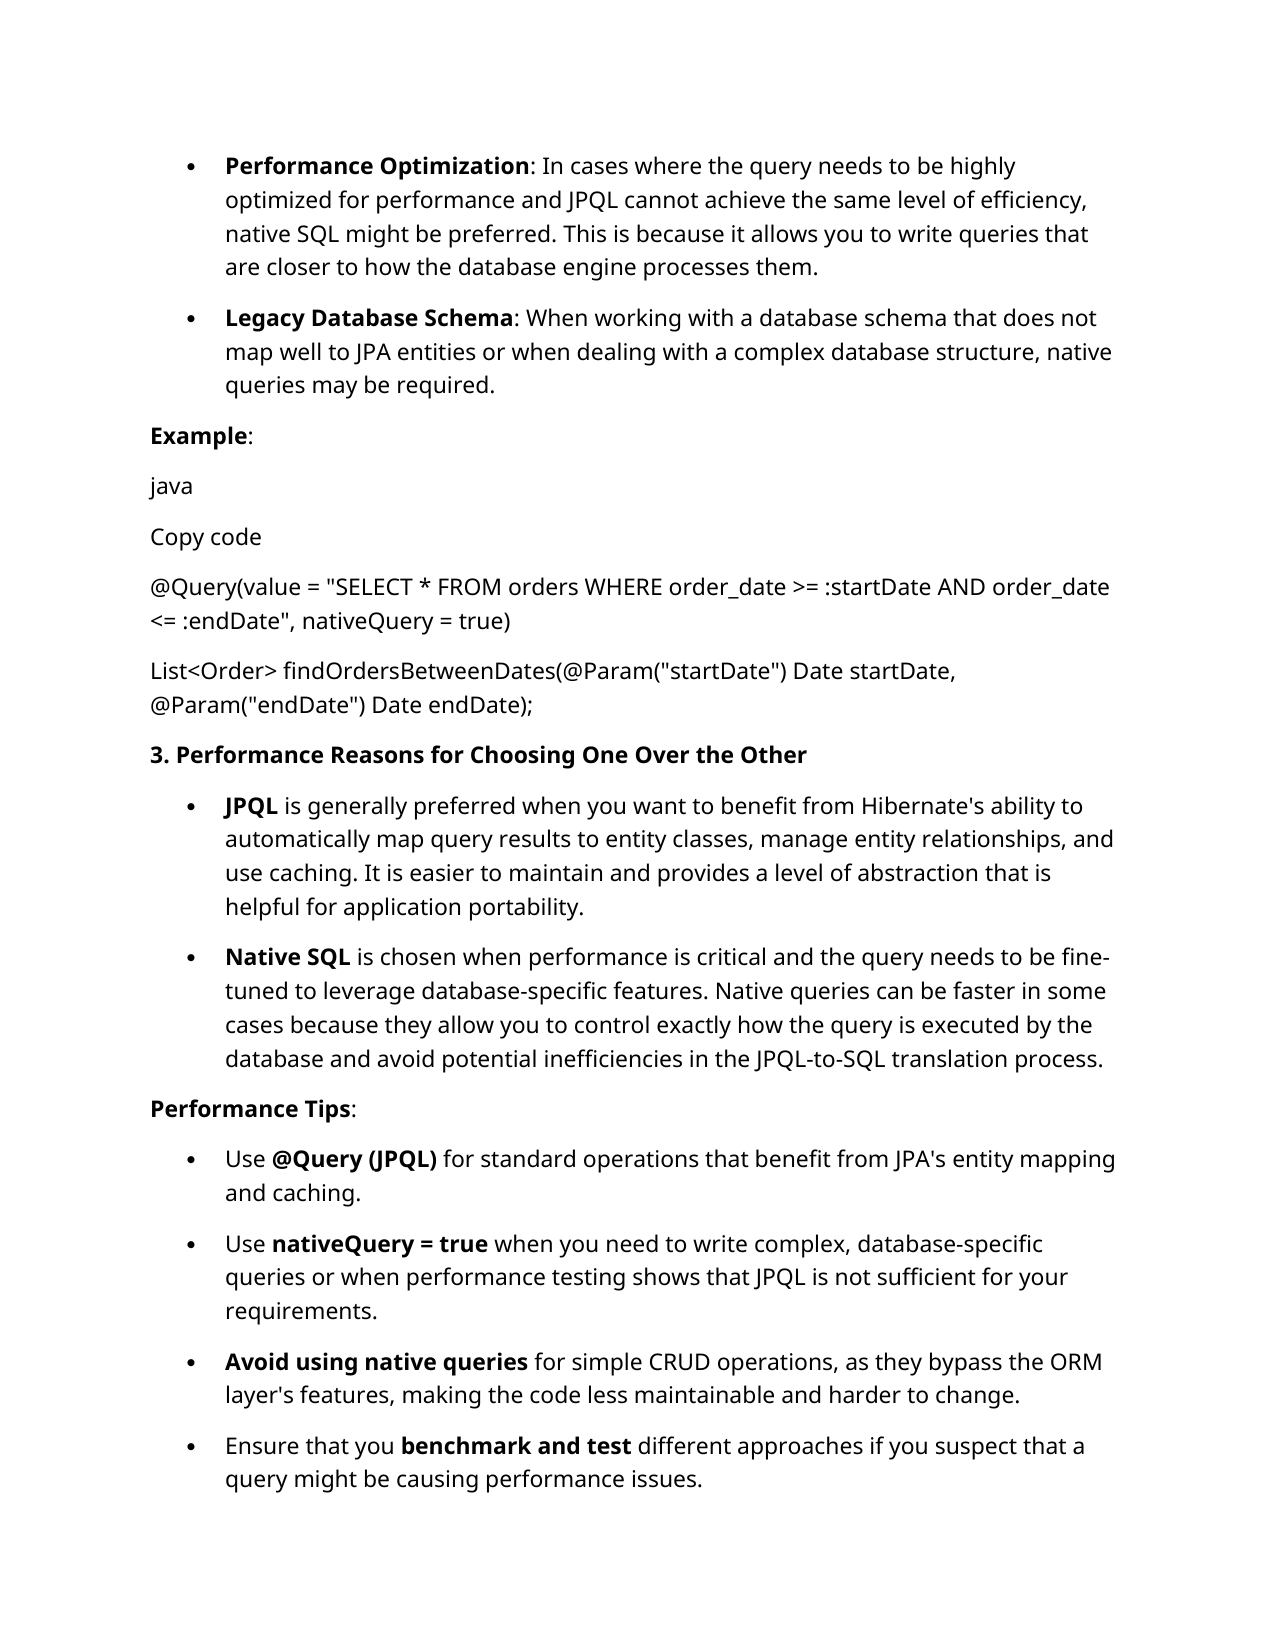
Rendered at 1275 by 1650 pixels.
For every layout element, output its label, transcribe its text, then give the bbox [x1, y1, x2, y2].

text Example: [150, 419, 1125, 451]
text java [150, 470, 1125, 501]
text Performance Tips: [150, 1093, 1125, 1124]
text Copy code [150, 520, 1125, 552]
text 3. Performance Reasons for Choosing One Over the Other [150, 739, 1125, 770]
text @Query(value = "SELECT * FROM orders WHERE order_date >= :startDate AND order_date <= :endDate", nativeQuery = true) [150, 571, 1125, 636]
list Use nativeQuery = true when you need to write complex, database-specific queries or when performance testing shows that JPQL is not sufficient for your requirements. [187, 1227, 1125, 1326]
list Native SQL is chosen when performance is critical and the query needs to be fine-tuned to leverage database-specific features. Native queries can be faster in some cases because they allow you to control exactly how the query is executed by the database and avoid potential inefficiencies in the JPQL-to-SQL translation process. [187, 941, 1125, 1074]
list Performance Optimization: In cases where the query needs to be highly optimized for performance and JPQL cannot achieve the same level of efficiency, native SQL might be preferred. This is because it allows you to write queries that are closer to how the database engine processes them. [187, 150, 1125, 282]
list JPQL is generally preferred when you want to benefit from Hibernate's ability to automatically map query results to entity classes, manage entity relationships, and use caching. It is easier to maintain and provides a level of abstraction that is helpful for application portability. [187, 789, 1125, 922]
list Use @Query (JPQL) for standard operations that benefit from JPA's entity mapping and caching. [187, 1143, 1125, 1208]
list Avoid using native queries for simple CRUD operations, as they bypass the ORM layer's features, making the code less maintainable and harder to change. [187, 1345, 1125, 1410]
list Legacy Database Schema: When working with a database schema that does not map well to JPA entities or when dealing with a complex database structure, native queries may be required. [187, 302, 1125, 400]
text List<Order> findOrdersBetweenDates(@Param("startDate") Date startDate, @Param("endDate") Date endDate); [150, 655, 1125, 720]
list Ensure that you benchmark and test different approaches if you suspect that a query might be causing performance issues. [187, 1429, 1125, 1494]
